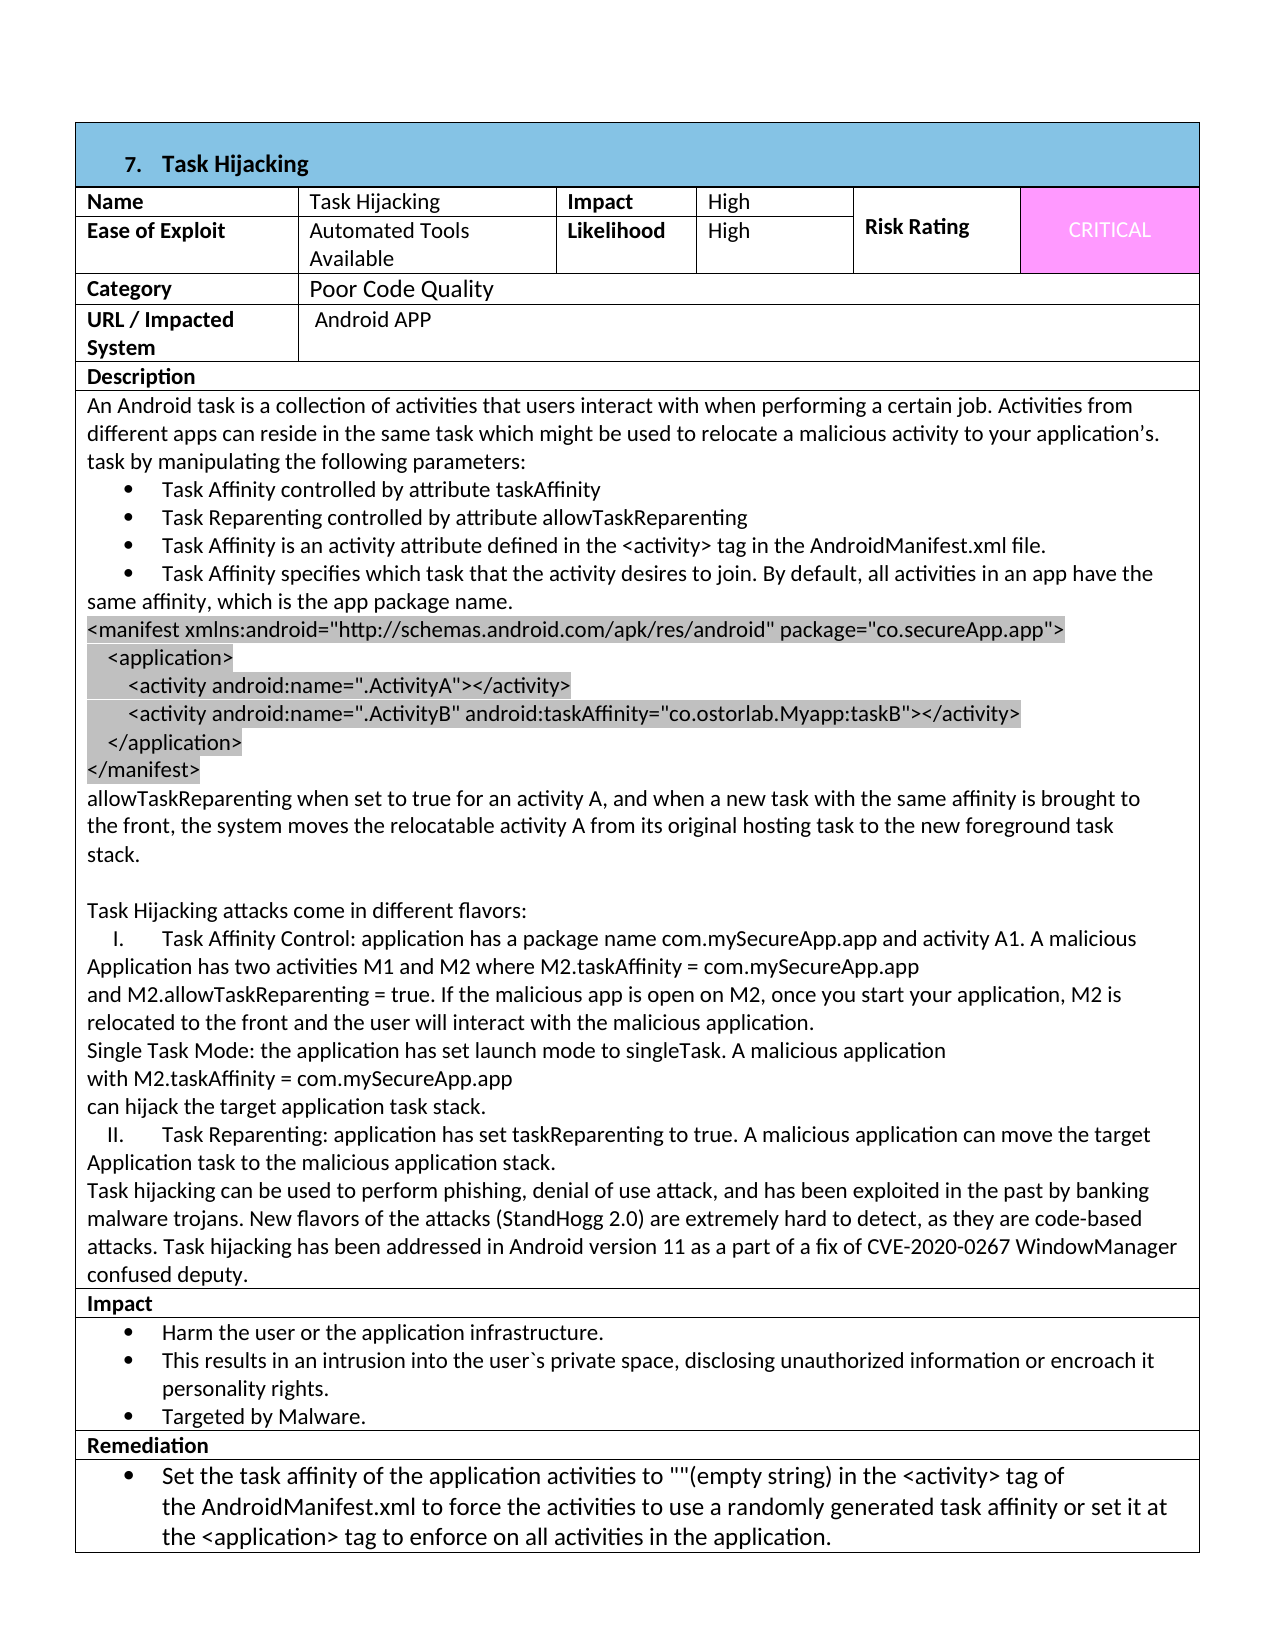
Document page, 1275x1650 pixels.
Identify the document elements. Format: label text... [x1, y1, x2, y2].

table_cell Harm the user or the application infrastructure. This results in an intrusion into the user`s private space, disclosing unauthorized information or encroach it personality rights. Targeted by Malware. [76, 1318, 1199, 1430]
table_cell Risk Rating [854, 188, 1020, 273]
table_cell CRITICAL [1021, 188, 1199, 273]
table_header Task Hijacking [76, 123, 1199, 186]
table_cell Poor Code Quality [299, 274, 1199, 304]
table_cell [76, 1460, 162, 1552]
table_cell High [697, 217, 853, 273]
table_cell Impact [557, 188, 696, 216]
table_cell Automated Tools Available [299, 217, 556, 273]
table_cell URL / Impacted System [76, 305, 298, 361]
table_cell High [697, 188, 853, 216]
table_cell An Android task is a collection of activities that users interact with when performing a certain job. Activities from different apps can reside in the same task which might be used to relocate a malicious activity to your application’s. task by manipulating the following parameters: Task Affinity controlled by attribute taskAffinity Task Reparenting controlled by attribute allowTaskReparenting Task Affinity is an activity attribute defined in the <activity> tag in the AndroidManifest.xml file. Task Affinity specifies which task that the activity desires to join. By default, all activities in an app have the same affinity, which is the app package name. <manifest xmlns:android="http://schemas.android.com/apk/res/android" package="co.secureApp.app"> <application> <activity android:name=".ActivityA"></activity> <activity android:name=".ActivityB" android:taskAffinity="co.ostorlab.Myapp:taskB"></activity> </application> </manifest> allowTaskReparenting when set to true for an activity A, and when a new task with the same affinity is brought to the front, the system moves the relocatable activity A from its original hosting task to the new foreground task stack. Task Hijacking attacks come in different flavors: Task Affinity Control: application has a package name com.mySecureApp.app and activity A1. A malicious Application has two activities M1 and M2 where M2.taskAffinity = com.mySecureApp.app and M2.allowTaskReparenting = true. If the malicious app is open on M2, once you start your application, M2 is relocated to the front and the user will interact with the malicious application. Single Task Mode: the application has set launch mode to singleTask. A malicious application with M2.taskAffinity = com.mySecureApp.app can hijack the target application task stack. Task Reparenting: application has set taskReparenting to true. A malicious application can move the target Application task to the malicious application stack. Task hijacking can be used to perform phishing, denial of use attack, and has been exploited in the past by banking malware trojans. New flavors of the attacks (StandHogg 2.0) are extremely hard to detect, as they are code-based attacks. Task hijacking has been addressed in Android version 11 as a part of a fix of CVE-2020-0267 WindowManager confused deputy. [76, 391, 1199, 1288]
table_cell Description [76, 362, 1199, 390]
table_cell Android APP [299, 305, 1199, 361]
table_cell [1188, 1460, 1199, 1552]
table_cell Ease of Exploit [76, 217, 298, 273]
table_cell Remediation [76, 1431, 1199, 1459]
table_cell Impact [76, 1289, 1199, 1317]
table_cell Task Hijacking [299, 188, 556, 216]
table_cell Name [76, 188, 298, 216]
table_cell Likelihood [557, 217, 696, 273]
table_cell Category [76, 274, 298, 304]
